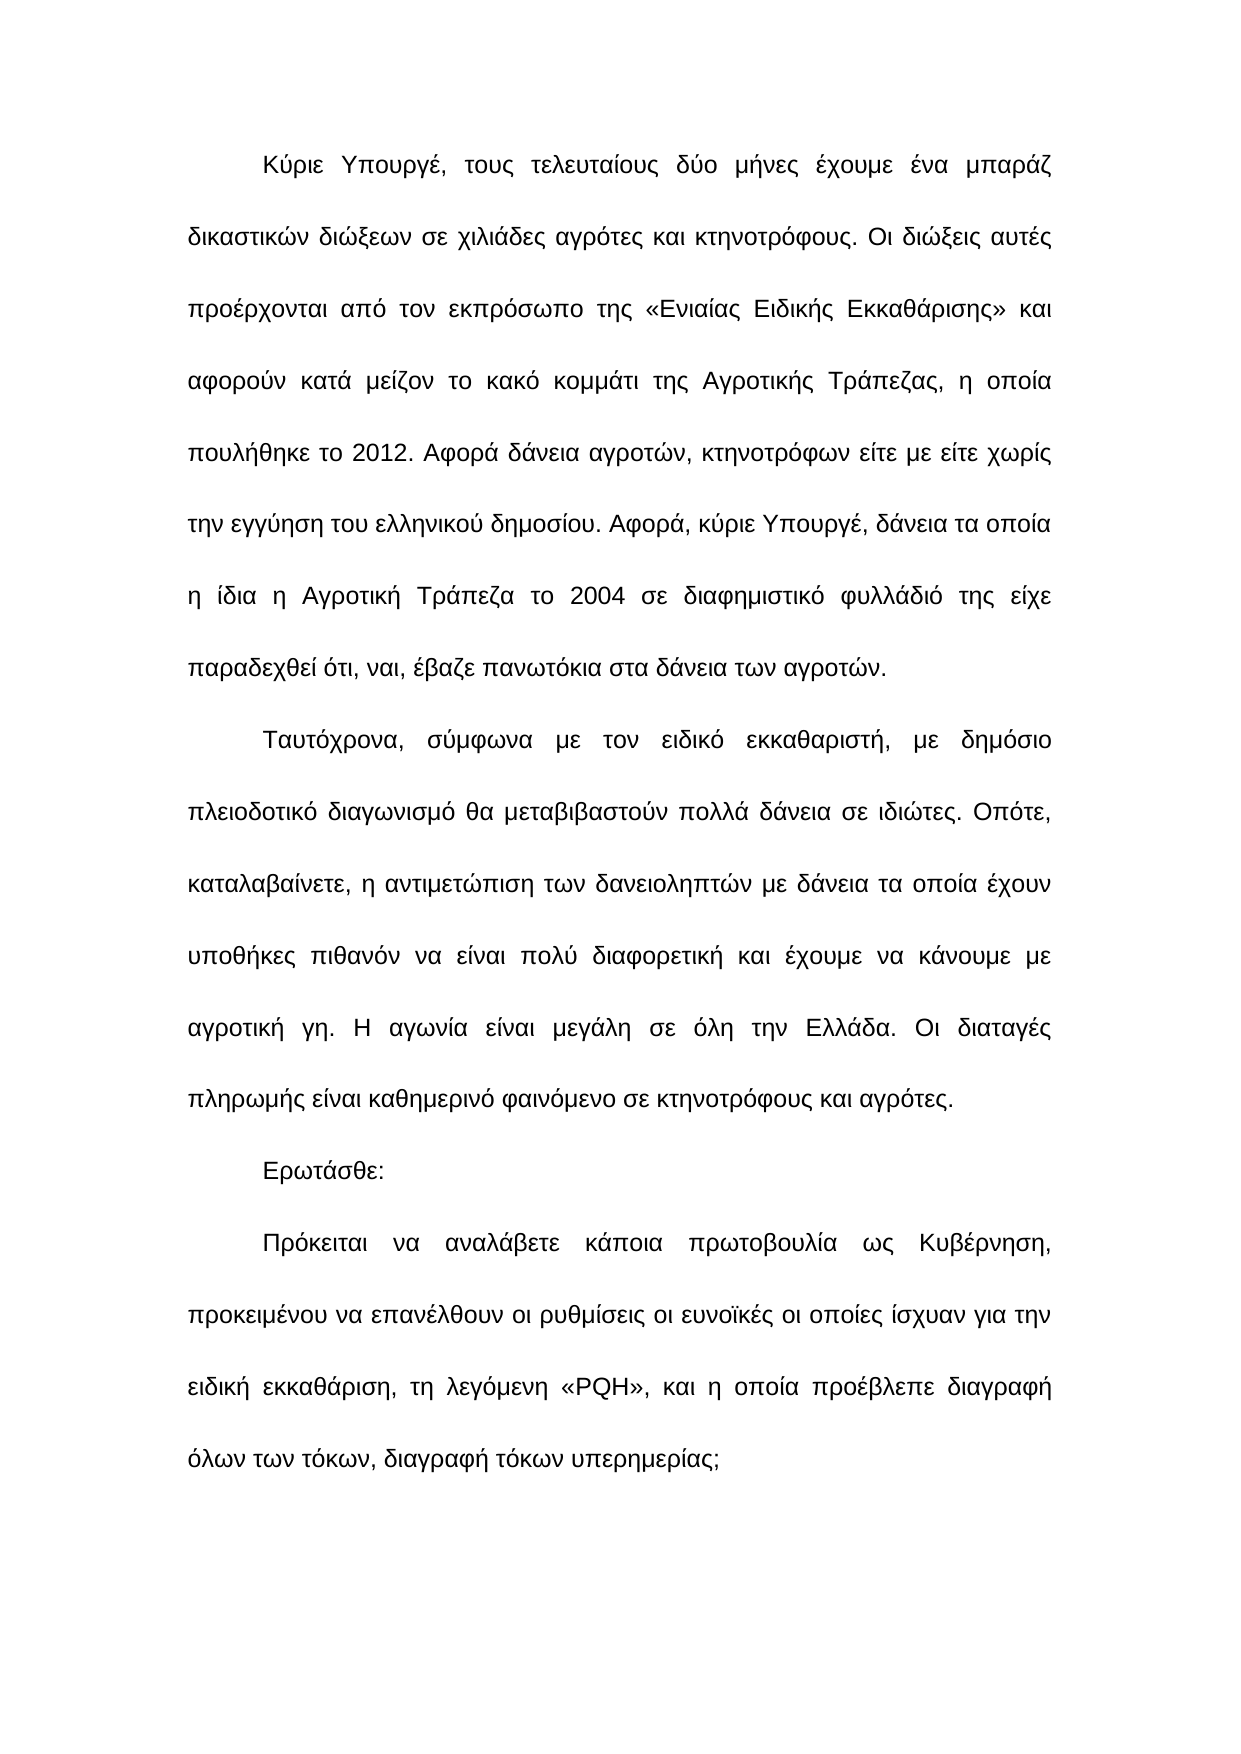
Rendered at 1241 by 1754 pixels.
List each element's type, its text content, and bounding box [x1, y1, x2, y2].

text Πρόκειται να αναλάβετε κάποια πρωτοβουλία ως Κυβέρνηση, προκειμένου να επανέλθουν οι ρυθμίσεις οι ευνοϊκές οι οποίες ίσχυαν για την ειδική εκκαθάριση, τη λεγόμενη «PQH», και η οποία προέβλεπε διαγραφή όλων των τόκων, διαγραφή τόκων υπερημερίας; [187, 1228, 1053, 1472]
text Κύριε Υπουργέ, τους τελευταίους δύο μήνες έχουμε ένα μπαράζ δικαστικών διώξεων σε χιλιάδες αγρότες και κτηνοτρόφους. Οι διώξεις αυτές προέρχονται από τον εκπρόσωπο της «Ενιαίας Ειδικής Εκκαθάρισης» και αφορούν κατά μείζον το κακό κομμάτι της Αγροτικής Τράπεζας, η οποία πουλήθηκε το 2012. Αφορά δάνεια αγροτών, κτηνοτρόφων είτε με είτε χωρίς την εγγύηση του ελληνικού δημοσίου. Αφορά, κύριε Υπουργέ, δάνεια τα οποία η ίδια η Αγροτική Τράπεζα το 2004 σε διαφημιστικό φυλλάδιό της είχε παραδεχθεί ότι, ναι, έβαζε πανωτόκια στα δάνεια των αγροτών. [187, 150, 1053, 682]
text Ταυτόχρονα, σύμφωνα με τον ειδικό εκκαθαριστή, με δημόσιο πλειοδοτικό διαγωνισμό θα μεταβιβαστούν πολλά δάνεια σε ιδιώτες. Οπότε, καταλαβαίνετε, η αντιμετώπιση των δανειοληπτών με δάνεια τα οποία έχουν υποθήκες πιθανόν να είναι πολύ διαφορετική και έχουμε να κάνουμε με αγροτική γη. Η αγωνία είναι μεγάλη σε όλη την Ελλάδα. Οι διαταγές πληρωμής είναι καθημερινό φαινόμενο σε κτηνοτρόφους και αγρότες. [187, 725, 1053, 1113]
text Ερωτάσθε: [187, 1156, 1053, 1185]
